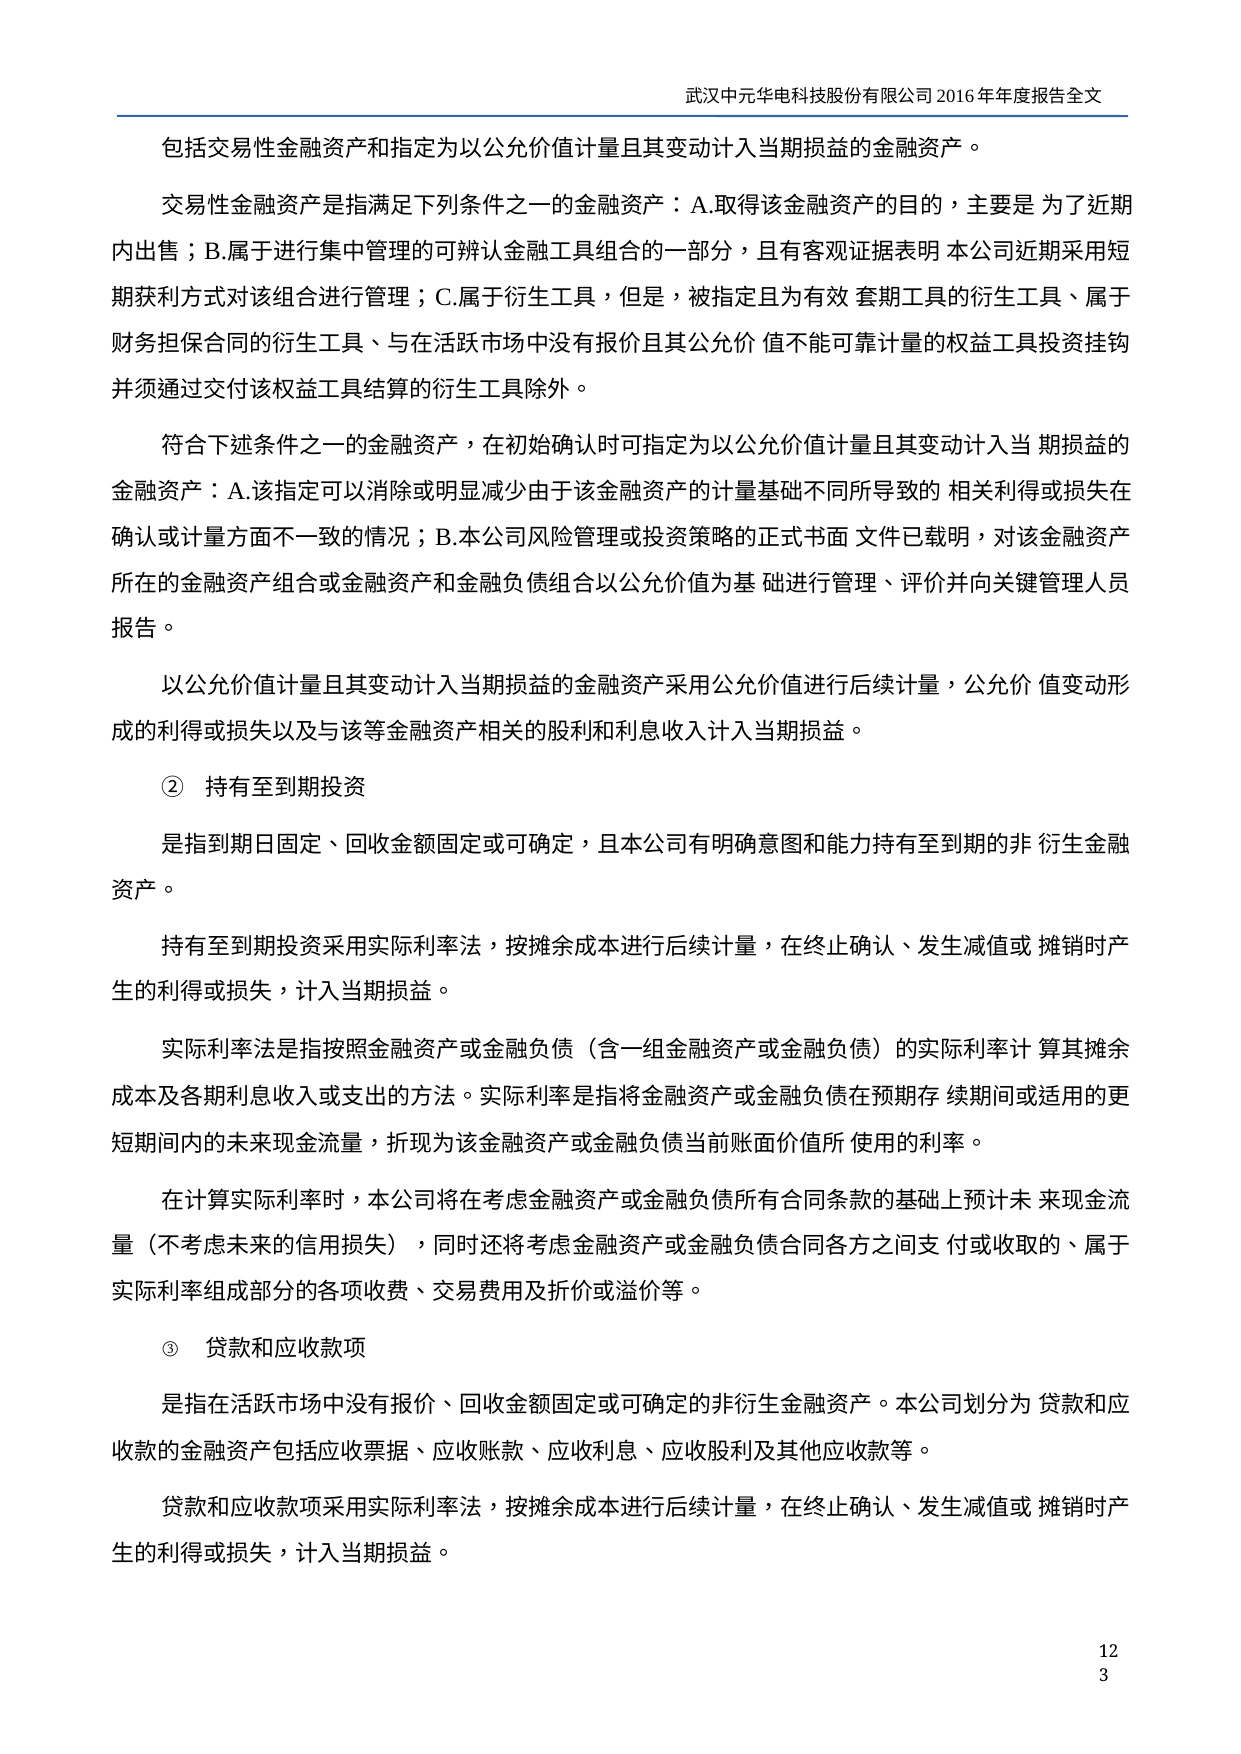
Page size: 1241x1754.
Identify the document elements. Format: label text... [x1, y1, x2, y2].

text 贷款和应收款项采用实际利率法，按摊余成本进行后续计量，在终止确认、发生减值或 摊销时产生的利得或损失，计入当期损益。 [111, 1479, 1134, 1571]
text 在计算实际利率时，本公司将在考虑金融资产或金融负债所有合同条款的基础上预计未 来现金流量（不考虑未来的信用损失），同时还将考虑金融资产或金融负债合同各方之间支 付或收取的、属于实际利率组成部分的各项收费、交易费用及折价或溢价等。 [111, 1172, 1134, 1309]
text 是指在活跃市场中没有报价、回收金额固定或可确定的非衍生金融资产。本公司划分为 贷款和应收款的金融资产包括应收票据、应收账款、应收利息、应收股利及其他应收款等。 [111, 1376, 1134, 1468]
list 贷款和应收款项 [111, 1319, 1134, 1365]
text 包括交易性金融资产和指定为以公允价值计量且其变动计入当期损益的金融资产。 [111, 120, 1134, 166]
text 以公允价值计量且其变动计入当期损益的金融资产采用公允价值进行后续计量，公允价 值变动形成的利得或损失以及与该等金融资产相关的股利和利息收入计入当期损益。 [111, 656, 1134, 748]
list 持有至到期投资 [111, 759, 1134, 805]
text 持有至到期投资采用实际利率法，按摊余成本进行后续计量，在终止确认、发生减值或 摊销时产生的利得或损失，计入当期损益。 [111, 918, 1134, 1009]
text 实际利率法是指按照金融资产或金融负债（含一组金融资产或金融负债）的实际利率计 算其摊余成本及各期利息收入或支出的方法。实际利率是指将金融资产或金融负债在预期存 续期间或适用的更短期间内的未来现金流量，折现为该金融资产或金融负债当前账面价值所 使用的利率。 [111, 1019, 1134, 1161]
text 是指到期日固定、回收金额固定或可确定，且本公司有明确意图和能力持有至到期的非 衍生金融资产。 [111, 815, 1134, 907]
text 符合下述条件之一的金融资产，在初始确认时可指定为以公允价值计量且其变动计入当 期损益的金融资产：A.该指定可以消除或明显减少由于该金融资产的计量基础不同所导致的 相关利得或损失在确认或计量方面不一致的情况；B.本公司风险管理或投资策略的正式书面 文件已载明，对该金融资产所在的金融资产组合或金融资产和金融负债组合以公允价值为基 础进行管理、评价并向关键管理人员报告。 [111, 417, 1134, 646]
text 交易性金融资产是指满足下列条件之一的金融资产：A.取得该金融资产的目的，主要是 为了近期内出售；B.属于进行集中管理的可辨认金融工具组合的一部分，且有客观证据表明 本公司近期采用短期获利方式对该组合进行管理；C.属于衍生工具，但是，被指定且为有效 套期工具的衍生工具、属于财务担保合同的衍生工具、与在活跃市场中没有报价且其公允价 值不能可靠计量的权益工具投资挂钩并须通过交付该权益工具结算的衍生工具除外。 [111, 176, 1134, 407]
